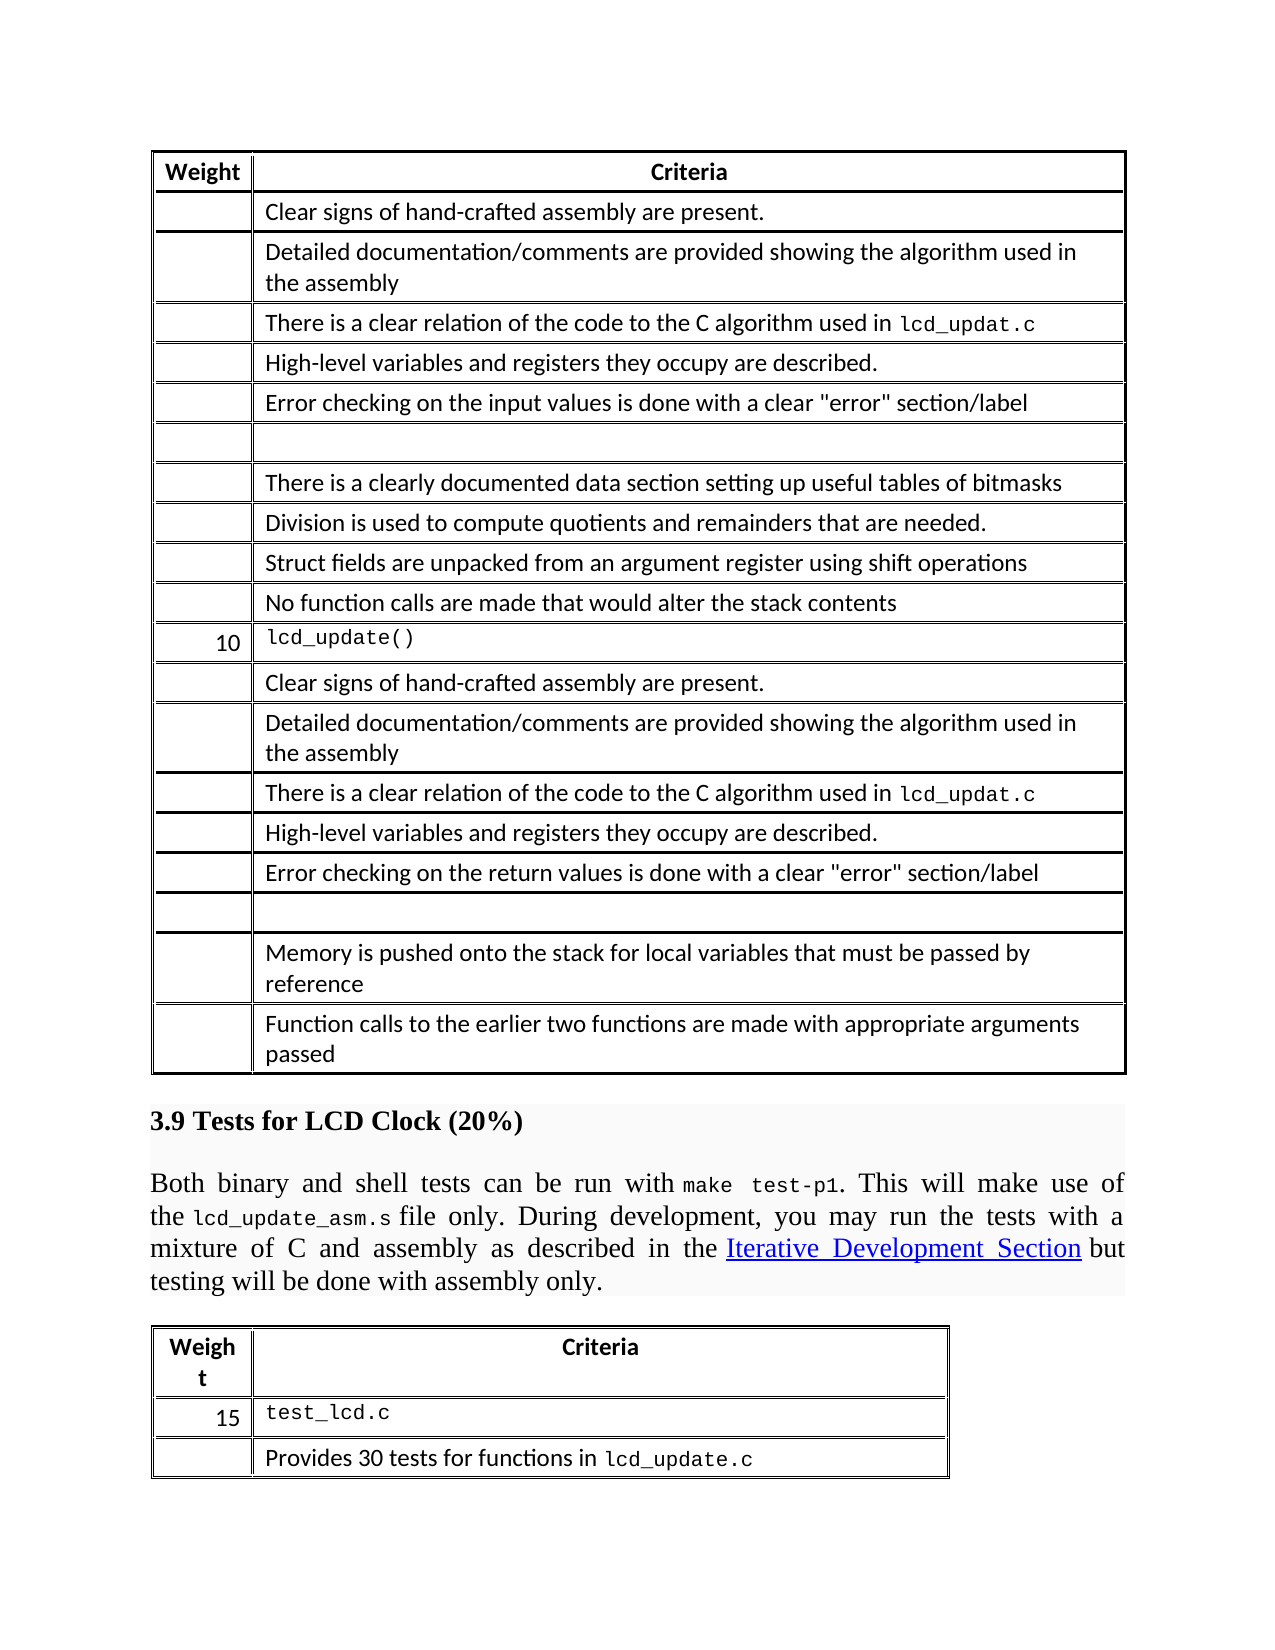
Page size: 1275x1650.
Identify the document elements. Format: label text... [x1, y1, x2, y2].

table_cell Memory is pushed onto the stack for local variables that must be passed by reference [254, 931, 1124, 1002]
table_cell There is a clear relation of the code to the C algorithm used in lcd_updat.c [253, 301, 1126, 341]
table_cell Detailed documentation/comments are provided showing the algorithm used in the assembly [253, 701, 1126, 771]
table_cell [154, 891, 251, 931]
table_header Criteria [253, 153, 1124, 190]
table_cell [154, 230, 251, 301]
table_cell Provides 30 tests for functions in lcd_update.c [253, 1436, 948, 1476]
table_cell Division is used to compute quotients and remainders that are needed. [253, 501, 1126, 541]
table_cell [254, 891, 1124, 931]
table_cell Error checking on the input values is done with a clear "error" section/label [253, 381, 1126, 421]
table_cell Detailed documentation/comments are provided showing the algorithm used in the assembly [254, 230, 1124, 301]
table_cell [152, 301, 253, 341]
table_cell [152, 461, 253, 501]
table_cell [152, 1436, 253, 1476]
table_cell Struct fields are unpacked from an argument register using shift operations [253, 541, 1126, 581]
table_cell There is a clearly documented data section setting up useful tables of bitmasks [253, 461, 1126, 501]
table_header Weight [154, 1329, 253, 1396]
table_cell 15 [152, 1396, 253, 1436]
table_cell [152, 541, 253, 581]
table_cell [154, 851, 251, 891]
table_cell Clear signs of hand-crafted assembly are present. [254, 190, 1124, 230]
table_cell lcd_update() [253, 621, 1126, 661]
table_cell High-level variables and registers they occupy are described. [254, 811, 1124, 851]
table_cell There is a clear relation of the code to the C algorithm used in lcd_updat.c [254, 771, 1124, 811]
table_cell [152, 661, 253, 701]
table_cell 10 [152, 621, 253, 661]
table_cell [152, 581, 253, 621]
table_cell [253, 421, 1126, 461]
table_cell High-level variables and registers they occupy are described. [253, 341, 1126, 381]
table_header Criteria [253, 1329, 947, 1396]
table_cell No function calls are made that would alter the stack contents [253, 581, 1126, 621]
table_header Weight [154, 153, 253, 190]
table_cell [152, 1002, 253, 1072]
table_cell [154, 190, 251, 230]
text Both binary and shell tests can be run with make test-p1. This will make use of the lcd_update_asm.s file only. During development, you may run the tests with a mixture of C and assembly as described in the Iterative Development Section but testing will be done with assembly only. [150, 1166, 1125, 1296]
table_cell [152, 701, 253, 771]
table_cell Error checking on the return values is done with a clear "error" section/label [254, 851, 1124, 891]
table_cell [152, 501, 253, 541]
subtitle 3.9 Tests for LCD Clock (20%) [150, 1104, 1125, 1137]
table_cell Function calls to the earlier two functions are made with appropriate arguments passed [253, 1002, 1126, 1072]
table_cell Clear signs of hand-crafted assembly are present. [253, 661, 1126, 701]
table_cell test_lcd.c [253, 1396, 948, 1436]
table_cell [152, 421, 253, 461]
table_cell [154, 811, 251, 851]
table_cell [152, 381, 253, 421]
table_cell [152, 341, 253, 381]
table_cell [154, 771, 251, 811]
table_cell [154, 931, 251, 1002]
